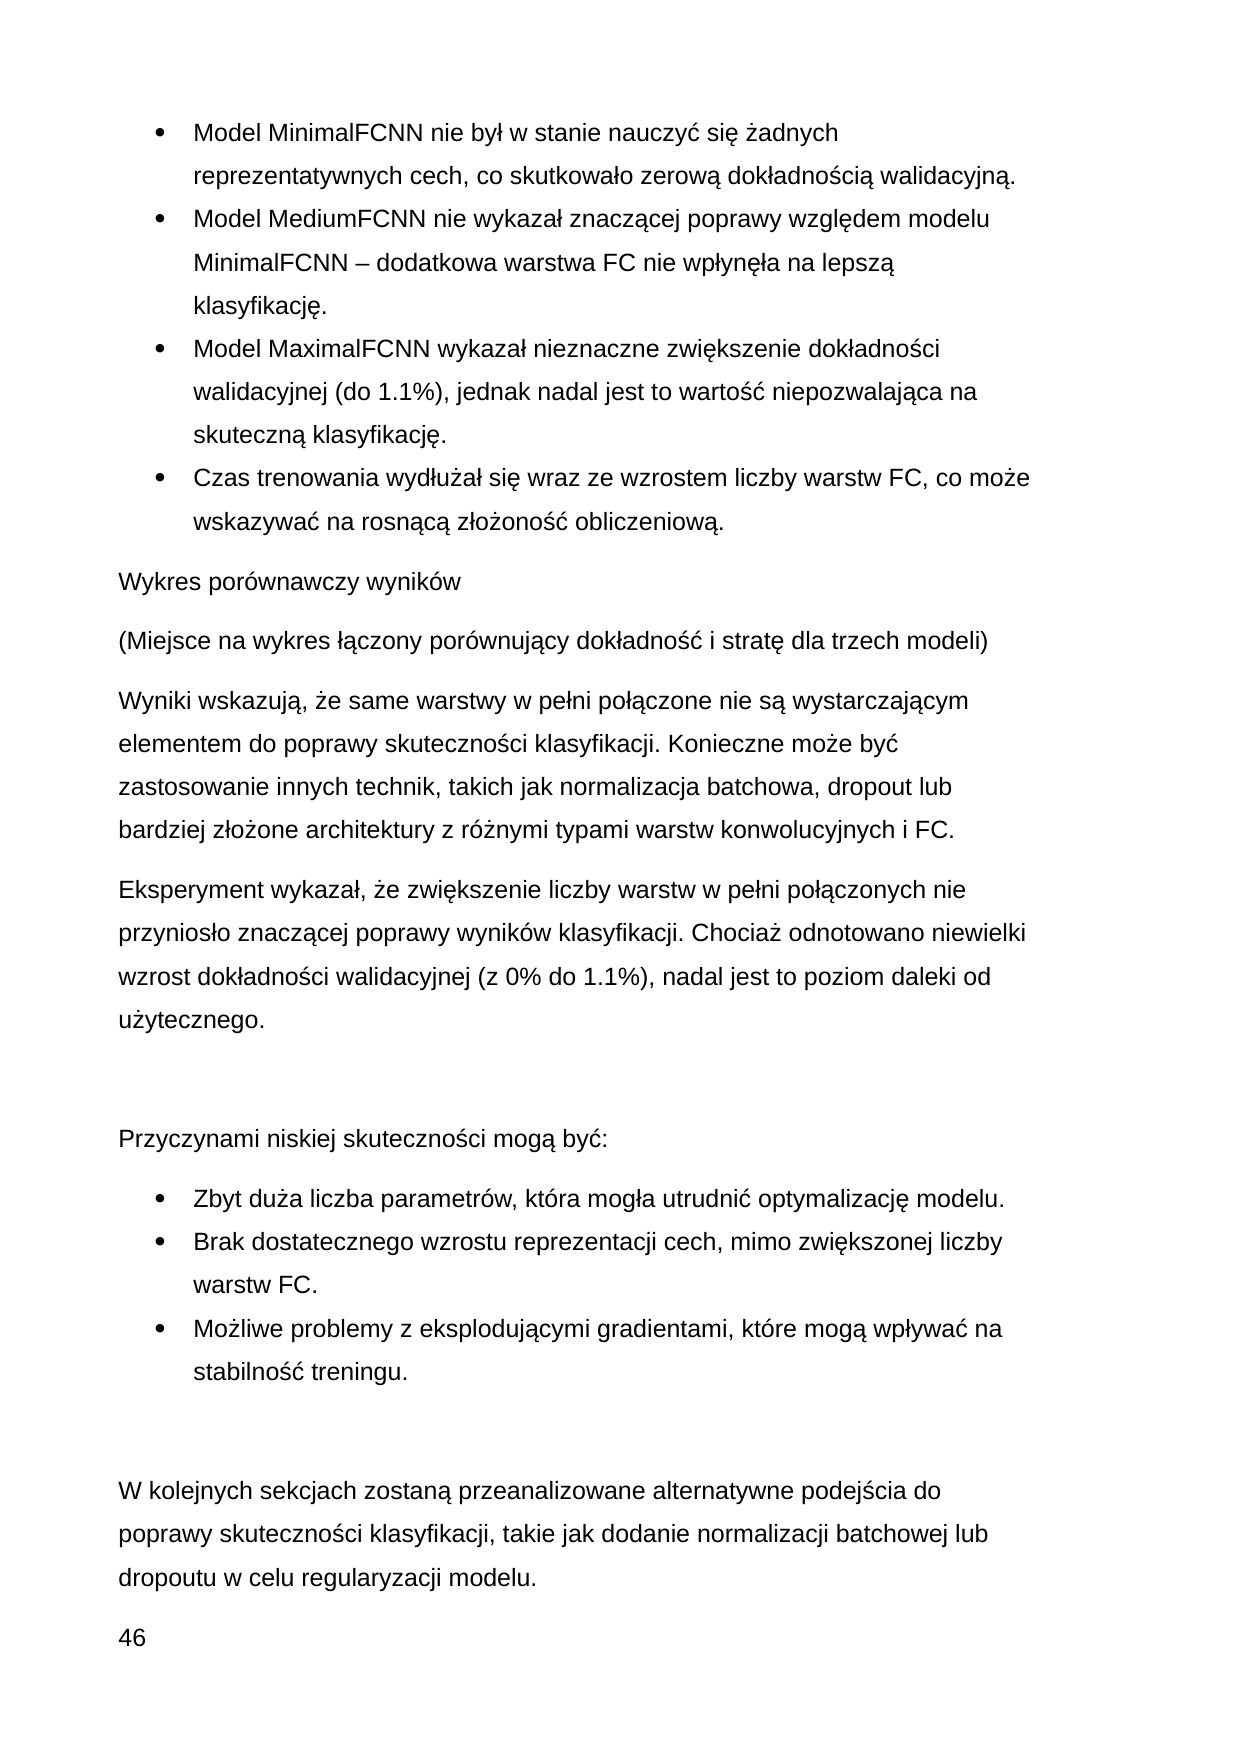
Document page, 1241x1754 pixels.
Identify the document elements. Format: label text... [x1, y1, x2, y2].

text Przyczynami niskiej skuteczności mogą być: [118, 1124, 1033, 1153]
text Eksperyment wykazał, że zwiększenie liczby warstw w pełni połączonych nie przyniosło znaczącej poprawy wyników klasyfikacji. Chociaż odnotowano niewielki wzrost dokładności walidacyjnej (z 0% do 1.1%), nadal jest to poziom daleki od użytecznego. [118, 875, 1033, 1033]
text W kolejnych sekcjach zostaną przeanalizowane alternatywne podejścia do poprawy skuteczności klasyfikacji, takie jak dodanie normalizacji batchowej lub dropoutu w celu regularyzacji modelu. [118, 1476, 1033, 1591]
text Wyniki wskazują, że same warstwy w pełni połączone nie są wystarczającym elementem do poprawy skuteczności klasyfikacji. Konieczne może być zastosowanie innych technik, takich jak normalizacja batchowa, dropout lub bardziej złożone architektury z różnymi typami warstw konwolucyjnych i FC. [118, 686, 1033, 844]
list Zbyt duża liczba parametrów, która mogła utrudnić optymalizację modelu. [156, 1184, 1033, 1213]
list Brak dostatecznego wzrostu reprezentacji cech, mimo zwiększonej liczby warstw FC. [156, 1227, 1033, 1299]
text Wykres porównawczy wyników [118, 566, 1033, 595]
list Czas trenowania wydłużał się wraz ze wzrostem liczby warstw FC, co może wskazywać na rosnącą złożoność obliczeniową. [156, 463, 1033, 535]
text (Miejsce na wykres łączony porównujący dokładność i stratę dla trzech modeli) [118, 626, 1033, 655]
list Model MediumFCNN nie wykazał znaczącej poprawy względem modelu MinimalFCNN – dodatkowa warstwa FC nie wpłynęła na lepszą klasyfikację. [156, 204, 1033, 319]
list Możliwe problemy z eksplodującymi gradientami, które mogą wpływać na stabilność treningu. [156, 1313, 1033, 1386]
list Model MinimalFCNN nie był w stanie nauczyć się żadnych reprezentatywnych cech, co skutkowało zerową dokładnością walidacyjną. [156, 118, 1033, 190]
list Model MaximalFCNN wykazał nieznaczne zwiększenie dokładności walidacyjnej (do 1.1%), jednak nadal jest to wartość niepozwalająca na skuteczną klasyfikację. [156, 334, 1033, 449]
